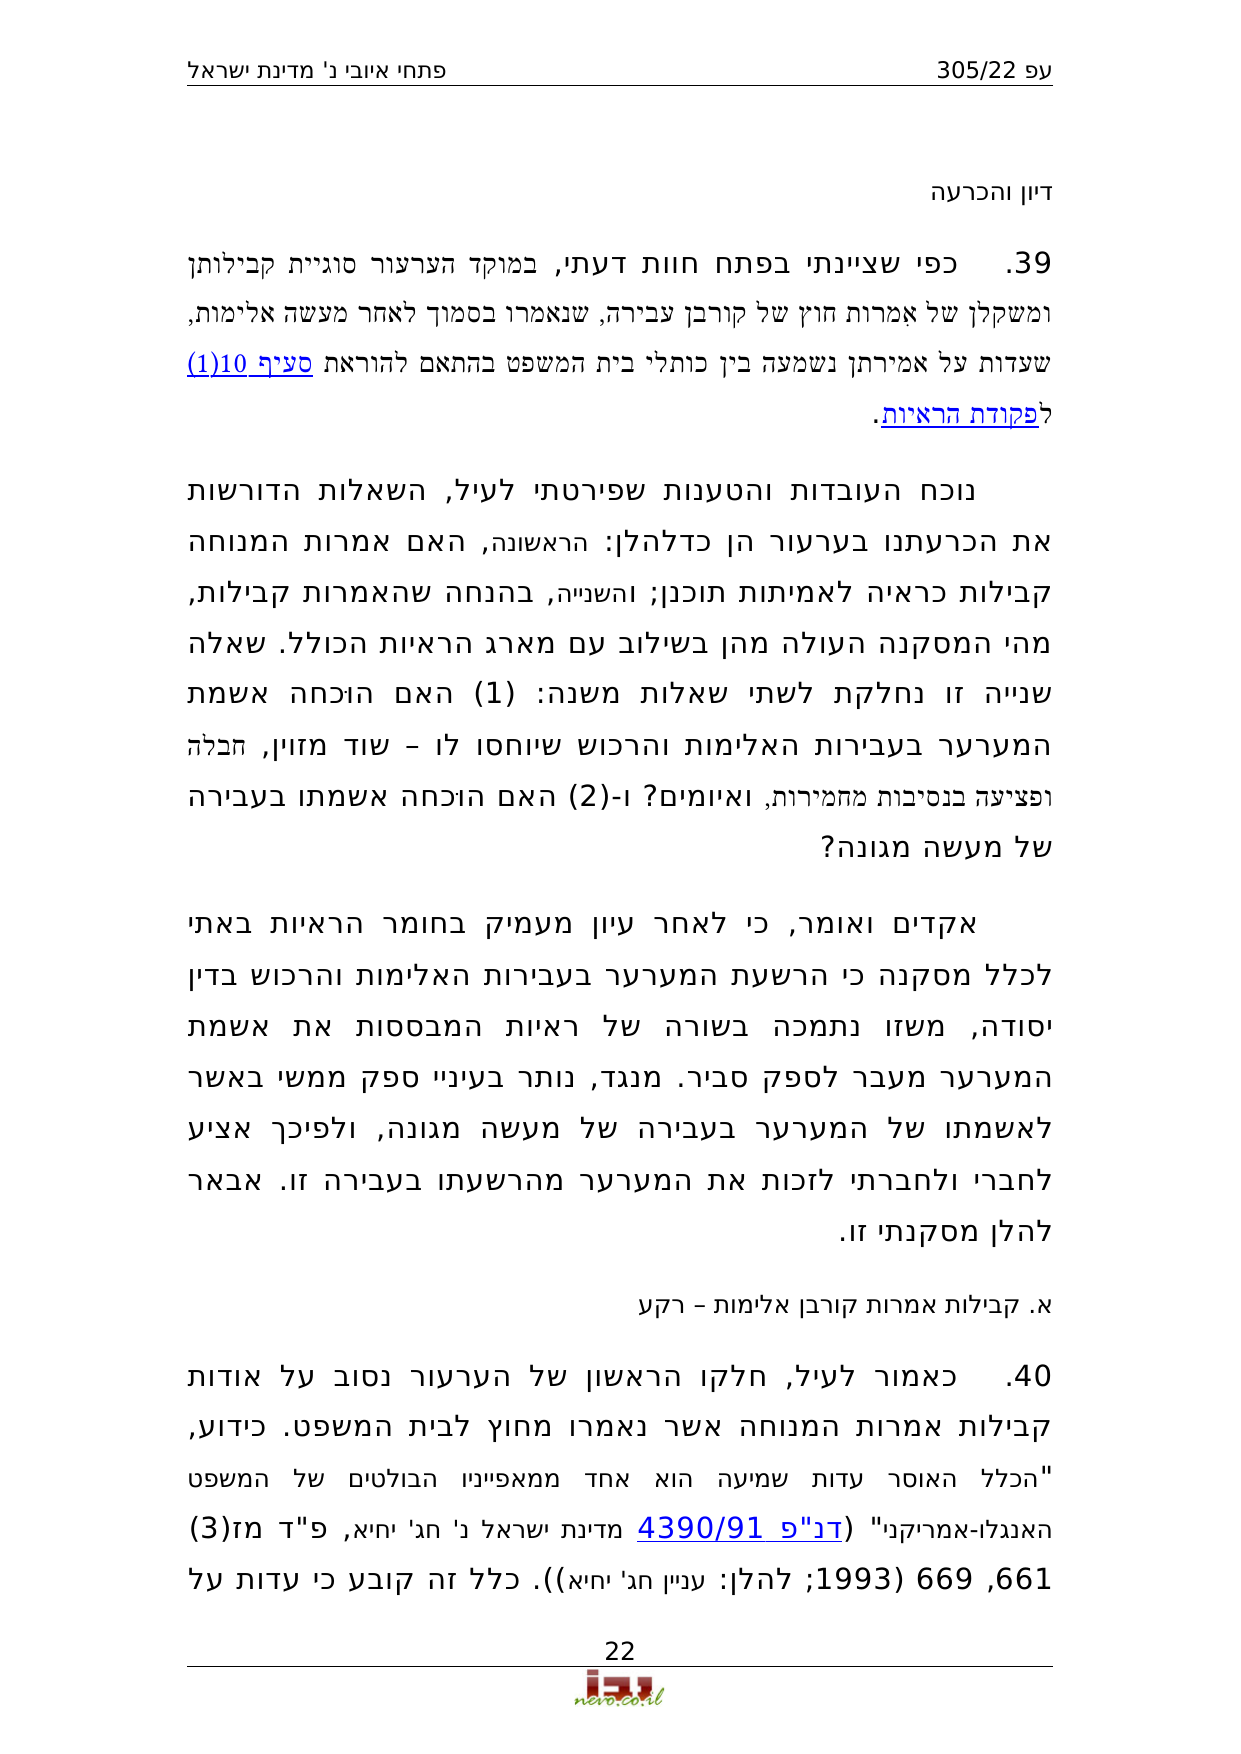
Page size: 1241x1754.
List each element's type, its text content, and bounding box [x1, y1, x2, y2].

picture [574, 1669, 666, 1707]
text אקדים ואומר, כי לאחר עיון מעמיק בחומר הראיות באתי לכלל מסקנה כי הרשעת המערער בעבירות האלימות והרכוש בדין יסודה, משזו נתמכה בשורה של ראיות המבססות את אשמת המערער מעבר לספק סביר. מנגד, נותר בעיניי ספק ממשי באשר לאשמתו של המערער בעבירה של מעשה מגונה, ולפיכך אציע לחברי ולחברתי לזכות את המערער מהרשעתו בעבירה זו. אבאר להלן מסקנתי זו. [187, 906, 1053, 1248]
text דיון והכרעה [187, 177, 1053, 206]
list א. קבילות אמרות קורבן אלימות – רקע [187, 1290, 1053, 1319]
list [187, 1359, 1053, 1597]
list נוכח העובדות והטענות שפירטתי לעיל, השאלות הדורשות את הכרעתנו בערעור הן כדלהלן: הראשונה, האם אמרות המנוחה קבילות כראיה לאמיתות תוכנן; והשנייה, בהנחה שהאמרות קבילות, מהי המסקנה העולה מהן בשילוב עם מארג הראיות הכולל. שאלה שנייה זו נחלקת לשתי שאלות משנה: (1) האם הוּכחה אשמת המערער בעבירות האלימות והרכוש שיוחסו לו – שוד מזוין, חבלה ופציעה בנסיבות מחמירות, ואיומים? ו-(2) האם הוּכחה אשמתו בעבירה של מעשה מגונה? [187, 473, 1053, 864]
list כפי שציינתי בפתח חוות דעתי, במוקד הערעור סוגיית קבילותן ומשקלן של אִמרות חוץ של קורבן עבירה, שנאמרו בסמוך לאחר מעשה אלימות, שעדות על אמירתן נשמעה בין כותלי בית המשפט בהתאם להוראת סעיף 10(1) לפקודת הראיות. [187, 246, 1053, 431]
